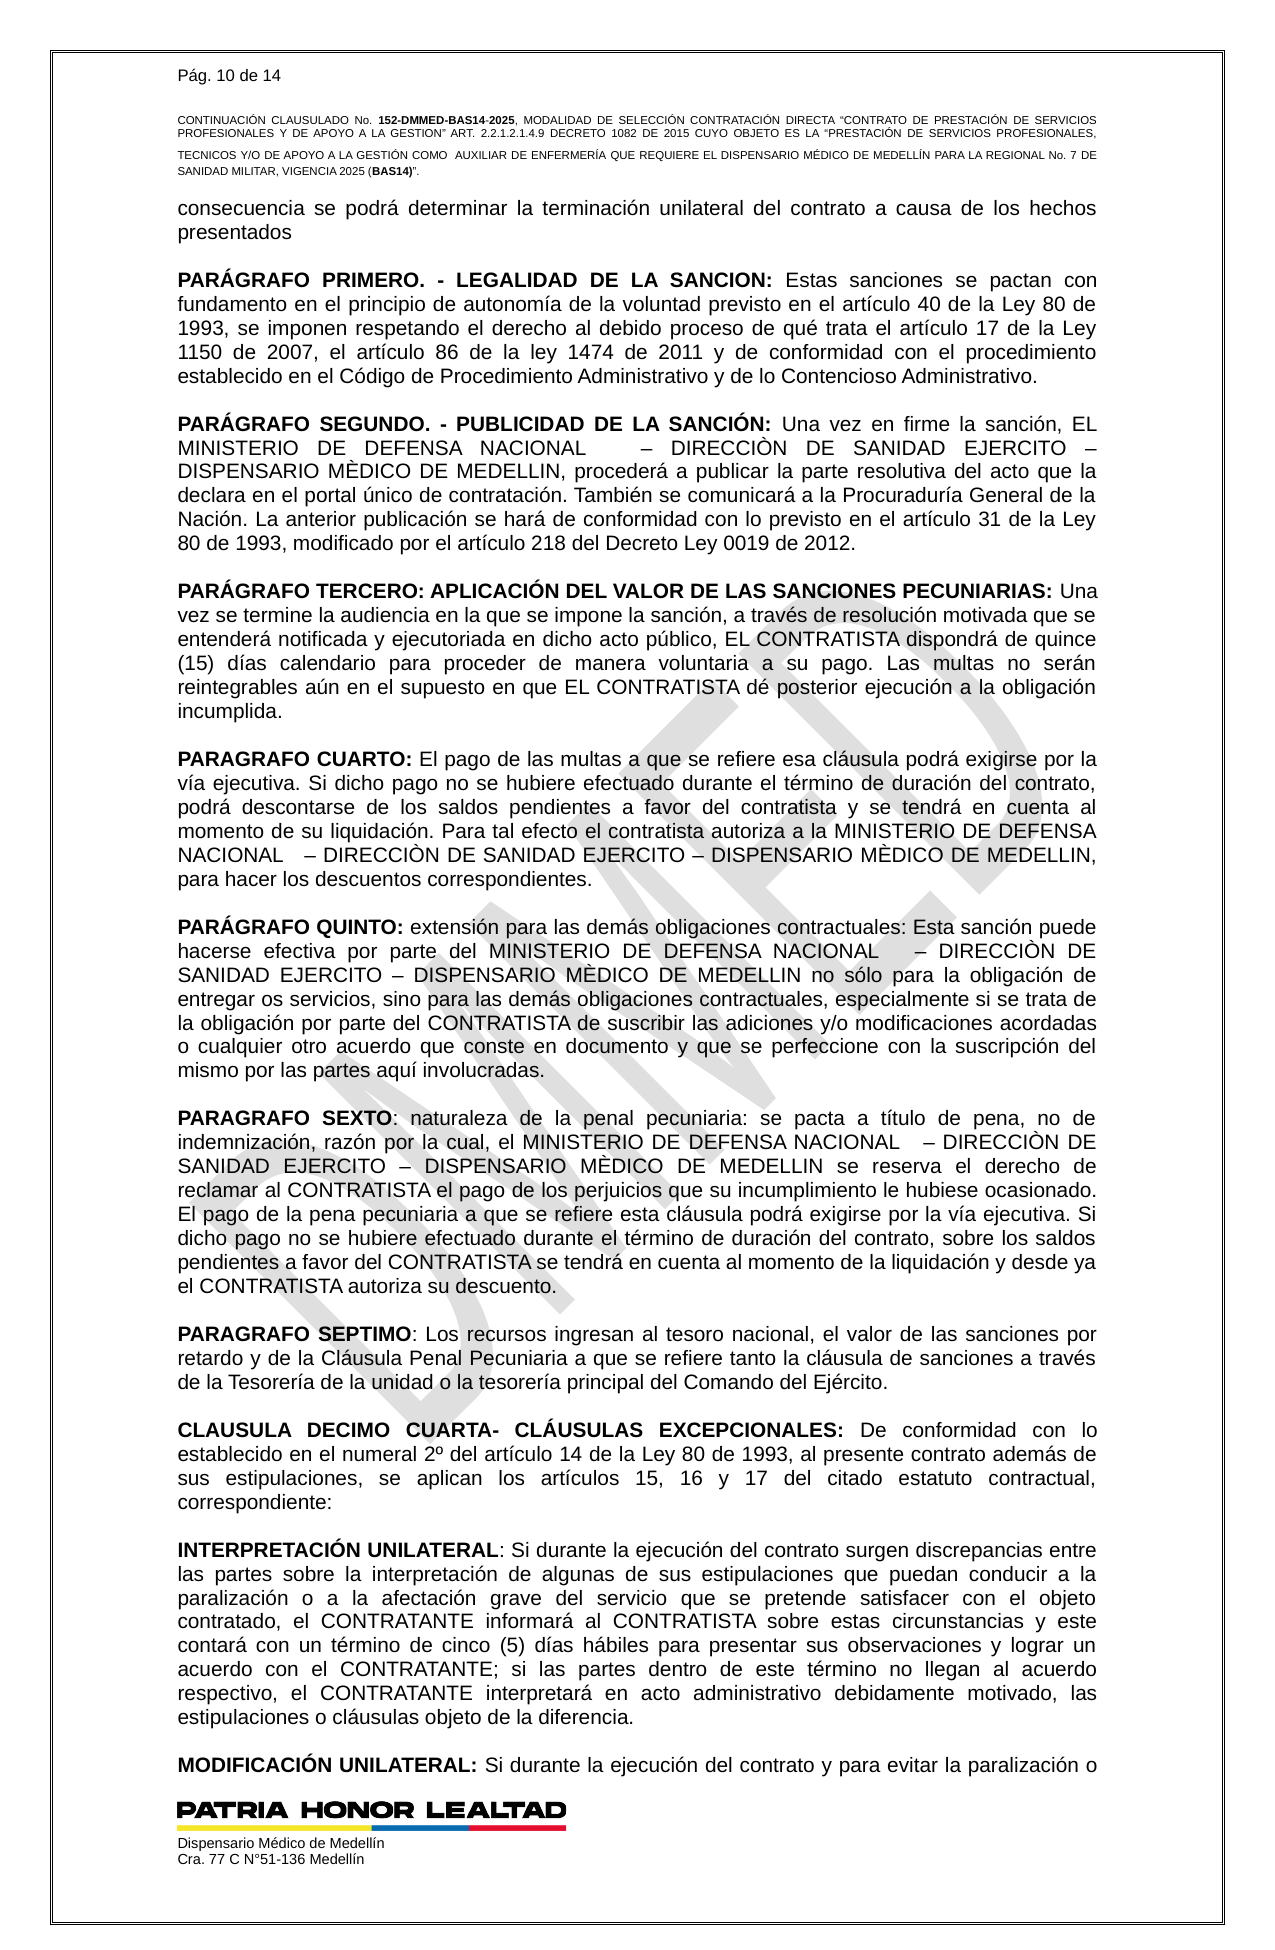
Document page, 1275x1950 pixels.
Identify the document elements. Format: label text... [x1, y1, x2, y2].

text INTERPRETACIÓN UNILATERAL: Si durante la ejecución del contrato surgen discrepancias entre las partes sobre la interpretación de algunas de sus estipulaciones que puedan conducir a la paralización o a la afectación grave del servicio que se pretende satisfacer con el objeto contratado, el CONTRATANTE informará al CONTRATISTA sobre estas circunstancias y este contará con un término de cinco (5) días hábiles para presentar sus observaciones y lograr un acuerdo con el CONTRATANTE; si las partes dentro de este término no llegan al acuerdo respectivo, el CONTRATANTE interpretará en acto administrativo debidamente motivado, las estipulaciones o cláusulas objeto de la diferencia. [177, 1537, 1098, 1729]
text PARÁGRAFO QUINTO: extensión para las demás obligaciones contractuales: Esta sanción puede hacerse efectiva por parte del MINISTERIO DE DEFENSA NACIONAL – DIRECCIÒN DE SANIDAD EJERCITO – DISPENSARIO MÈDICO DE MEDELLIN no sólo para la obligación de entregar os servicios, sino para las demás obligaciones contractuales, especialmente si se trata de la obligación por parte del CONTRATISTA de suscribir las adiciones y/o modificaciones acordadas o cualquier otro acuerdo que conste en documento y que se perfeccione con la suscripción del mismo por las partes aquí involucradas. [177, 914, 1098, 1082]
picture [177, 1801, 567, 1831]
text PARAGRAFO SEXTO: naturaleza de la penal pecuniaria: se pacta a título de pena, no de indemnización, razón por la cual, el MINISTERIO DE DEFENSA NACIONAL – DIRECCIÒN DE SANIDAD EJERCITO – DISPENSARIO MÈDICO DE MEDELLIN se reserva el derecho de reclamar al CONTRATISTA el pago de los perjuicios que su incumplimiento le hubiese ocasionado. El pago de la pena pecuniaria a que se refiere esta cláusula podrá exigirse por la vía ejecutiva. Si dicho pago no se hubiere efectuado durante el término de duración del contrato, sobre los saldos pendientes a favor del CONTRATISTA se tendrá en cuenta al momento de la liquidación y desde ya el CONTRATISTA autoriza su descuento. [177, 1106, 1098, 1298]
text PARÁGRAFO SEGUNDO. - PUBLICIDAD DE LA SANCIÓN: Una vez en firme la sanción, EL MINISTERIO DE DEFENSA NACIONAL – DIRECCIÒN DE SANIDAD EJERCITO – DISPENSARIO MÈDICO DE MEDELLIN, procederá a publicar la parte resolutiva del acto que la declara en el portal único de contratación. También se comunicará a la Procuraduría General de la Nación. La anterior publicación se hará de conformidad con lo previsto en el artículo 31 de la Ley 80 de 1993, modificado por el artículo 218 del Decreto Ley 0019 de 2012. [177, 411, 1098, 555]
text PARAGRAFO CUARTO: El pago de las multas a que se refiere esa cláusula podrá exigirse por la vía ejecutiva. Si dicho pago no se hubiere efectuado durante el término de duración del contrato, podrá descontarse de los saldos pendientes a favor del contratista y se tendrá en cuenta al momento de su liquidación. Para tal efecto el contratista autoriza a la MINISTERIO DE DEFENSA NACIONAL – DIRECCIÒN DE SANIDAD EJERCITO – DISPENSARIO MÈDICO DE MEDELLIN, para hacer los descuentos correspondientes. [177, 747, 1098, 891]
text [177, 196, 1098, 244]
text CLAUSULA DECIMO CUARTA- CLÁUSULAS EXCEPCIONALES: De conformidad con lo establecido en el numeral 2º del artículo 14 de la Ley 80 de 1993, al presente contrato además de sus estipulaciones, se aplican los artículos 15, 16 y 17 del citado estatuto contractual, correspondiente: [177, 1418, 1098, 1513]
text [177, 1753, 1098, 1777]
text PARAGRAFO SEPTIMO: Los recursos ingresan al tesoro nacional, el valor de las sanciones por retardo y de la Cláusula Penal Pecuniaria a que se refiere tanto la cláusula de sanciones a través de la Tesorería de la unidad o la tesorería principal del Comando del Ejército. [177, 1322, 1098, 1394]
text PARÁGRAFO TERCERO: APLICACIÓN DEL VALOR DE LAS SANCIONES PECUNIARIAS: Una vez se termine la audiencia en la que se impone la sanción, a través de resolución motivada que se entenderá notificada y ejecutoriada en dicho acto público, EL CONTRATISTA dispondrá de quince (15) días calendario para proceder de manera voluntaria a su pago. Las multas no serán reintegrables aún en el supuesto en que EL CONTRATISTA dé posterior ejecución a la obligación incumplida. [177, 579, 1098, 723]
text PARÁGRAFO PRIMERO. - LEGALIDAD DE LA SANCION: Estas sanciones se pactan con fundamento en el principio de autonomía de la voluntad previsto en el artículo 40 de la Ley 80 de 1993, se imponen respetando el derecho al debido proceso de qué trata el artículo 17 de la Ley 1150 de 2007, el artículo 86 de la ley 1474 de 2011 y de conformidad con el procedimiento establecido en el Código de Procedimiento Administrativo y de lo Contencioso Administrativo. [177, 268, 1098, 387]
